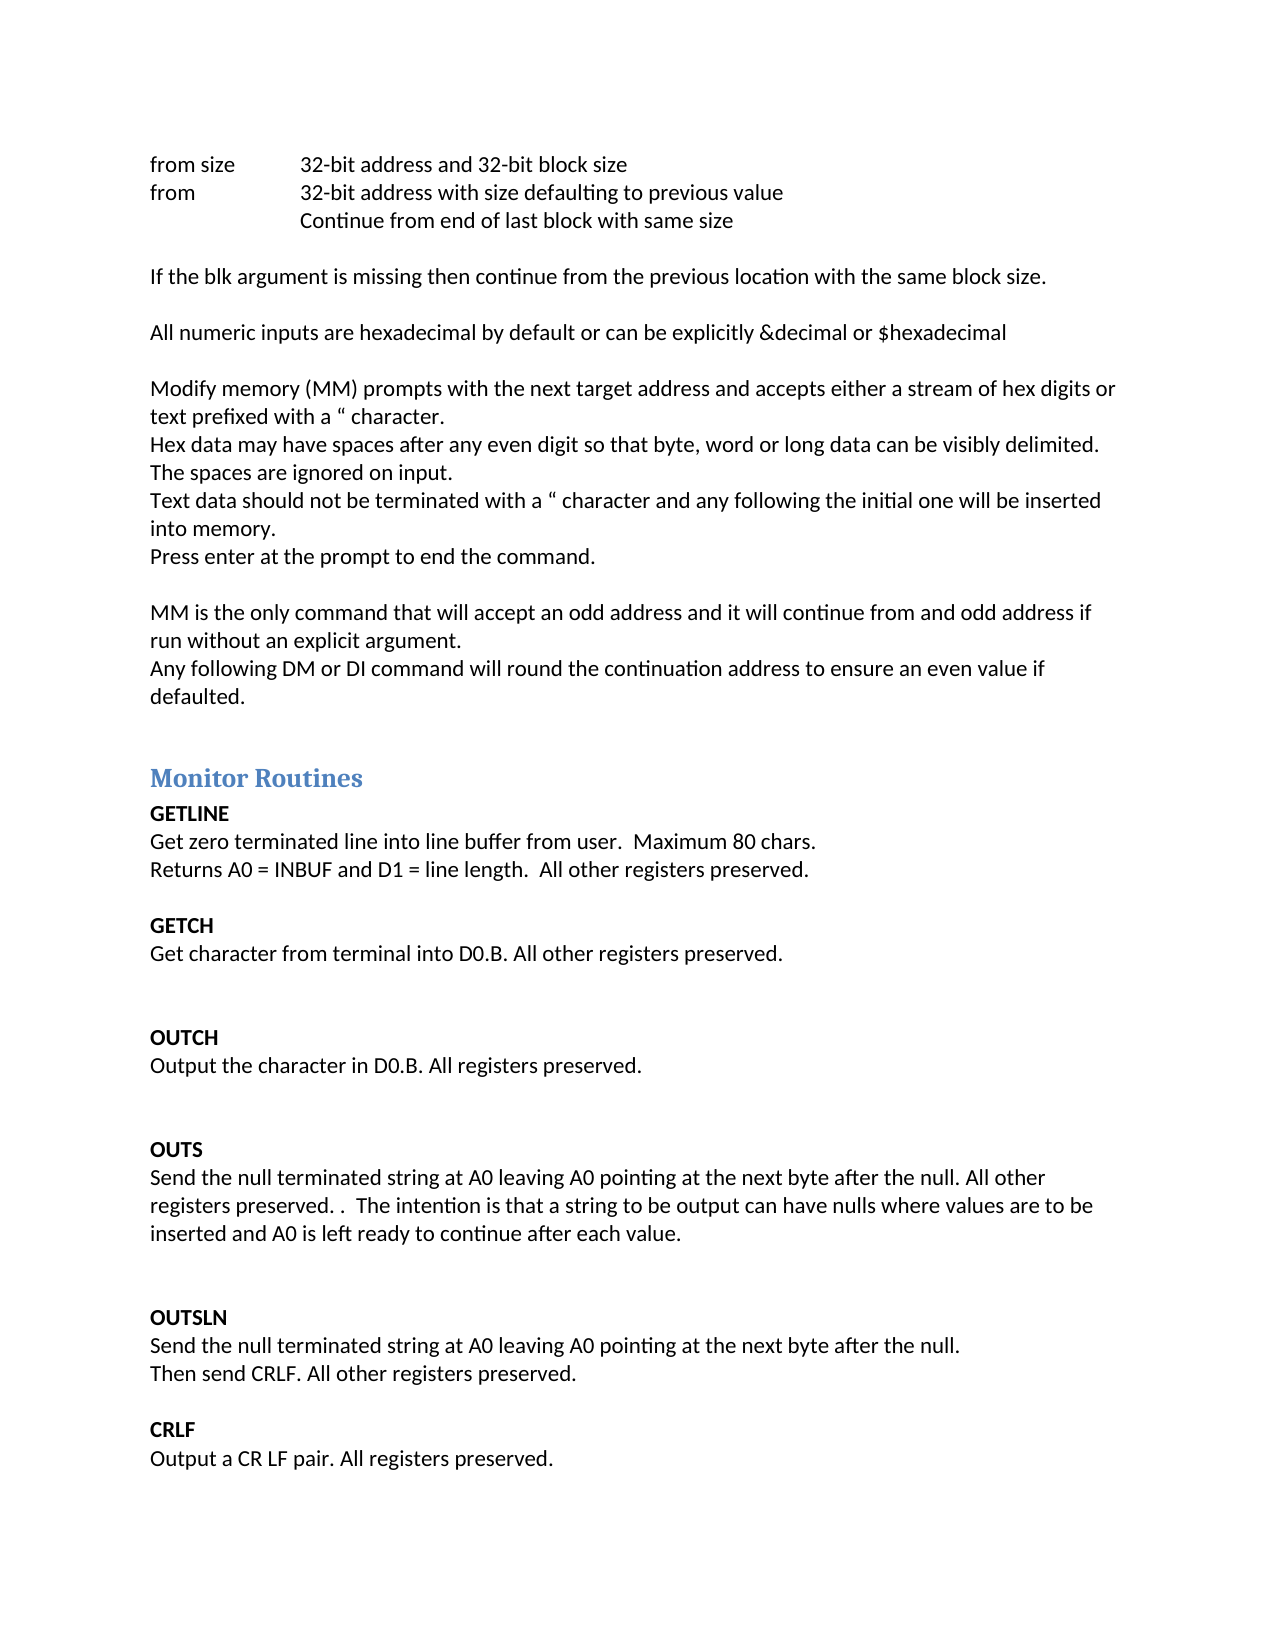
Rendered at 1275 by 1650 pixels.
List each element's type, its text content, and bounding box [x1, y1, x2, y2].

text Text data should not be terminated with a “ character and any following the initial one will be inserted into memory. [150, 486, 1125, 542]
text Get zero terminated line into line buffer from user. Maximum 80 chars. [150, 827, 1125, 855]
text Hex data may have spaces after any even digit so that byte, word or long data can be visibly delimited. The spaces are ignored on input. [150, 430, 1125, 486]
text Modify memory (MM) prompts with the next target address and accepts either a stream of hex digits or text prefixed with a “ character. [150, 374, 1125, 430]
text OUTCH [150, 1023, 1125, 1051]
text GETLINE [150, 799, 1125, 827]
text OUTSLN [150, 1303, 1125, 1332]
text Output a CR LF pair. All registers preserved. [150, 1444, 1125, 1472]
text Returns A0 = INBUF and D1 = line length. All other registers preserved. [150, 855, 1125, 883]
text Send the null terminated string at A0 leaving A0 pointing at the next byte after the null. [150, 1332, 1125, 1359]
text Continue from end of last block with same size [150, 206, 1125, 234]
text CRLF [150, 1416, 1125, 1444]
text Output the character in D0.B. All registers preserved. [150, 1051, 1125, 1079]
text from size 32-bit address and 32-bit block size [150, 150, 1125, 178]
text All numeric inputs are hexadecimal by default or can be explicitly &decimal or $hexadecimal [150, 318, 1125, 346]
text If the blk argument is missing then continue from the previous location with the same block size. [150, 262, 1125, 290]
text from 32-bit address with size defaulting to previous value [150, 178, 1125, 206]
text Send the null terminated string at A0 leaving A0 pointing at the next byte after the null. All other registers preserved. . The intention is that a string to be output can have nulls where values are to be inserted and A0 is left ready to continue after each value. [150, 1163, 1125, 1247]
text Then send CRLF. All other registers preserved. [150, 1359, 1125, 1388]
text Any following DM or DI command will round the continuation address to ensure an even value if defaulted. [150, 654, 1125, 710]
text GETCH [150, 911, 1125, 939]
text Get character from terminal into D0.B. All other registers preserved. [150, 939, 1125, 967]
text MM is the only command that will accept an odd address and it will continue from and odd address if run without an explicit argument. [150, 598, 1125, 654]
text Press enter at the prompt to end the command. [150, 542, 1125, 570]
subtitle Monitor Routines [150, 763, 1125, 794]
text OUTS [150, 1135, 1125, 1163]
